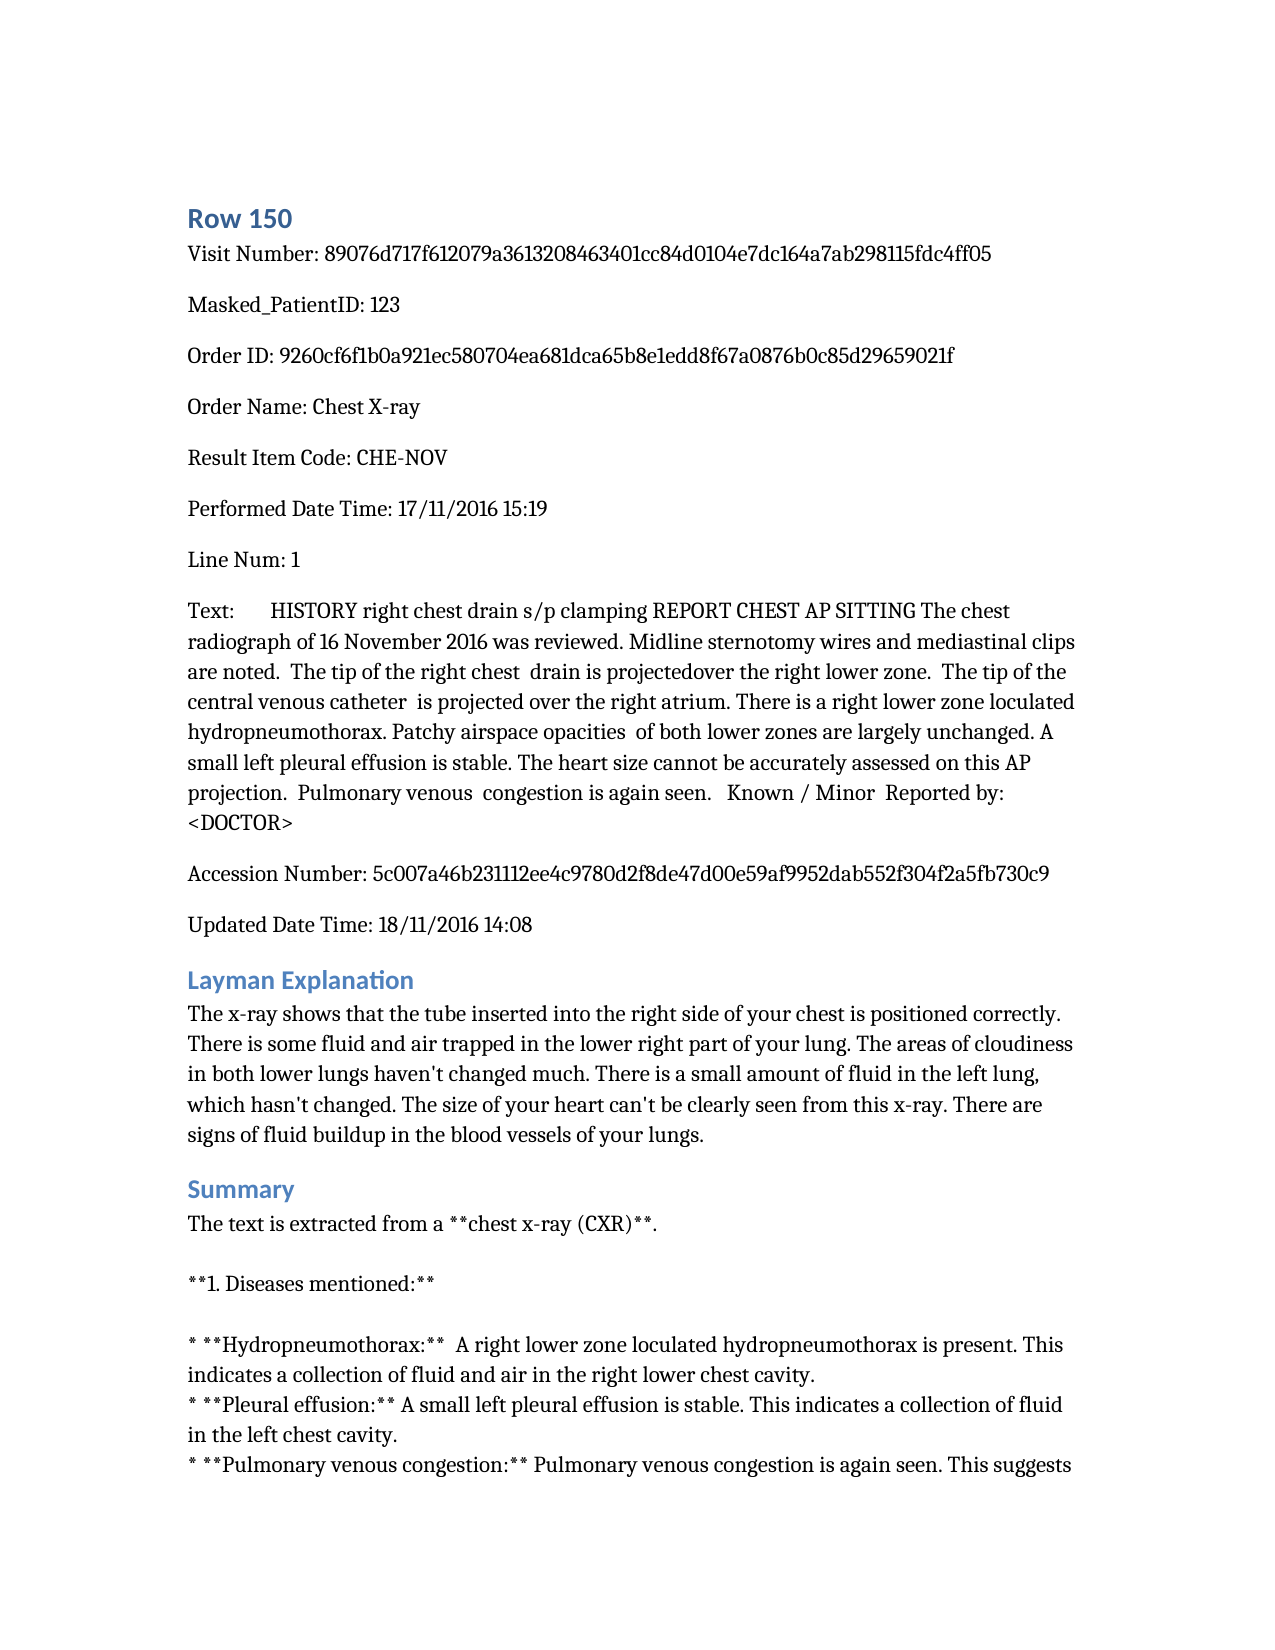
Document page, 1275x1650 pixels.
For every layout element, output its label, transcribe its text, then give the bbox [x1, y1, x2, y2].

text Result Item Code: CHE-NOV [187, 445, 1087, 471]
subtitle Summary [187, 1173, 1087, 1206]
text The x-ray shows that the tube inserted into the right side of your chest is positioned correctly. There is some fluid and air trapped in the lower right part of your lung. The areas of cloudiness in both lower lungs haven't changed much. There is a small amount of fluid in the left lung, which hasn't changed. The size of your heart can't be clearly seen from this x-ray. There are signs of fluid buildup in the blood vessels of your lungs. [187, 1001, 1087, 1148]
text Order Name: Chest X-ray [187, 394, 1087, 420]
text Accession Number: 5c007a46b231112ee4c9780d2f8de47d00e59af9952dab552f304f2a5fb730c9 [187, 861, 1087, 887]
subtitle Layman Explanation [187, 963, 1087, 996]
text Masked_PatientID: 123 [187, 292, 1087, 318]
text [187, 1211, 1087, 1478]
subtitle Row 150 [187, 200, 1087, 236]
text Updated Date Time: 18/11/2016 14:08 [187, 912, 1087, 938]
text Text: HISTORY right chest drain s/p clamping REPORT CHEST AP SITTING The chest radiograph of 16 November 2016 was reviewed. Midline sternotomy wires and mediastinal clips are noted. The tip of the right chest drain is projectedover the right lower zone. The tip of the central venous catheter is projected over the right atrium. There is a right lower zone loculated hydropneumothorax. Patchy airspace opacities of both lower zones are largely unchanged. A small left pleural effusion is stable. The heart size cannot be accurately assessed on this AP projection. Pulmonary venous congestion is again seen. Known / Minor Reported by: <DOCTOR> [187, 598, 1087, 836]
text Performed Date Time: 17/11/2016 15:19 [187, 496, 1087, 522]
text Line Num: 1 [187, 547, 1087, 573]
text Visit Number: 89076d717f612079a3613208463401cc84d0104e7dc164a7ab298115fdc4ff05 [187, 241, 1087, 267]
text Order ID: 9260cf6f1b0a921ec580704ea681dca65b8e1edd8f67a0876b0c85d29659021f [187, 343, 1087, 369]
